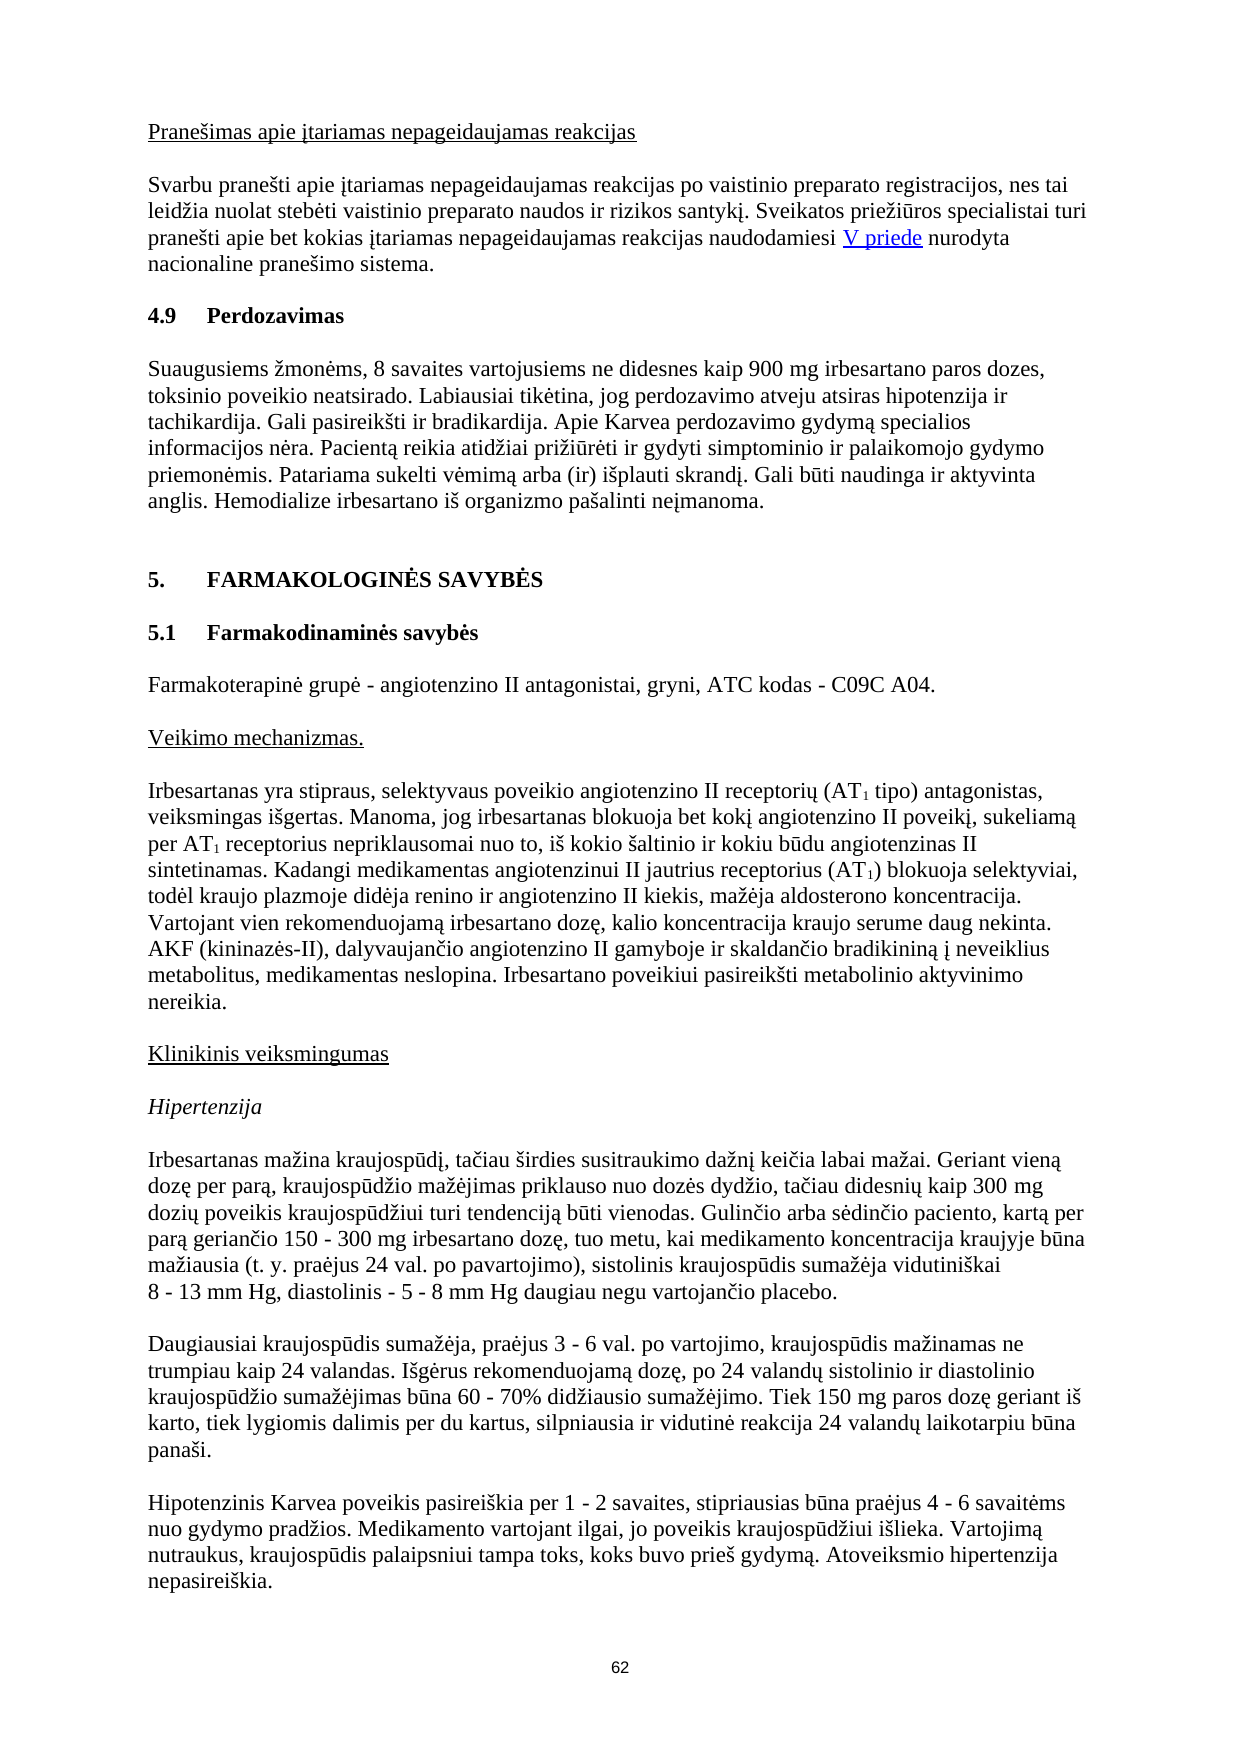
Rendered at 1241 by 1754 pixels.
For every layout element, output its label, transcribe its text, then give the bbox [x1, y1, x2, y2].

text Daugiausiai kraujospūdis sumažėja, praėjus 3 - 6 val. po vartojimo, kraujospūdis mažinamas ne trumpiau kaip 24 valandas. Išgėrus rekomenduojamą dozę, po 24 valandų sistolinio ir diastolinio kraujospūdžio sumažėjimas būna 60 - 70% didžiausio sumažėjimo. Tiek 150 mg paros dozę geriant iš karto, tiek lygiomis dalimis per du kartus, silpniausia ir vidutinė reakcija 24 valandų laikotarpiu būna panaši. [148, 1330, 1093, 1462]
text Svarbu pranešti apie įtariamas nepageidaujamas reakcijas po vaistinio preparato registracijos, nes tai leidžia nuolat stebėti vaistinio preparato naudos ir rizikos santykį. Sveikatos priežiūros specialistai turi pranešti apie bet kokias įtariamas nepageidaujamas reakcijas naudodamiesi V priede nurodyta nacionaline pranešimo sistema. [148, 171, 1093, 276]
text Farmakoterapinė grupė - angiotenzino II antagonistai, gryni, ATC kodas - C09C A04. [148, 672, 1093, 698]
text Irbesartanas yra stipraus, selektyvaus poveikio angiotenzino II receptorių (AT1 tipo) antagonistas, veiksmingas išgertas. Manoma, jog irbesartanas blokuoja bet kokį angiotenzino II poveikį, sukeliamą per AT1 receptorius nepriklausomai nuo to, iš kokio šaltinio ir kokiu būdu angiotenzinas II sintetinamas. Kadangi medikamentas angiotenzinui II jautrius receptorius (AT1) blokuoja selektyviai, todėl kraujo plazmoje didėja renino ir angiotenzino II kiekis, mažėja aldosterono koncentracija. Vartojant vien rekomenduojamą irbesartano dozę, kalio koncentracija kraujo serume daug nekinta. AKF (kininazės-II), dalyvaujančio angiotenzino II gamyboje ir skaldančio bradikininą į neveiklius metabolitus, medikamentas neslopina. Irbesartano poveikiui pasireikšti metabolinio aktyvinimo nereikia. [148, 777, 1093, 1014]
text Suaugusiems žmonėms, 8 savaites vartojusiems ne didesnes kaip 900 mg irbesartano paros dozes, toksinio poveikio neatsirado. Labiausiai tikėtina, jog perdozavimo atveju atsiras hipotenzija ir tachikardija. Gali pasireikšti ir bradikardija. Apie Karvea perdozavimo gydymą specialios informacijos nėra. Pacientą reikia atidžiai prižiūrėti ir gydyti simptominio ir palaikomojo gydymo priemonėmis. Patariama sukelti vėmimą arba (ir) išplauti skrandį. Gali būti naudinga ir aktyvinta anglis. Hemodialize irbesartano iš organizmo pašalinti neįmanoma. [148, 355, 1093, 513]
text Irbesartanas mažina kraujospūdį, tačiau širdies susitraukimo dažnį keičia labai mažai. Geriant vieną dozę per parą, kraujospūdžio mažėjimas priklauso nuo dozės dydžio, tačiau didesnių kaip 300 mg dozių poveikis kraujospūdžiui turi tendenciją būti vienodas. Gulinčio arba sėdinčio paciento, kartą per parą geriančio 150 - 300 mg irbesartano dozę, tuo metu, kai medikamento koncentracija kraujyje būna mažiausia (t. y. praėjus 24 val. po pavartojimo), sistolinis kraujospūdis sumažėja vidutiniškai 8 - 13 mm Hg, diastolinis - 5 - 8 mm Hg daugiau negu vartojančio placebo. [148, 1146, 1093, 1304]
text Pranešimas apie įtariamas nepageidaujamas reakcijas [148, 118, 1093, 144]
subtitle 4.9 Perdozavimas [148, 303, 1093, 329]
text Hipotenzinis Karvea poveikis pasireiškia per 1 - 2 savaites, stipriausias būna praėjus 4 - 6 savaitėms nuo gydymo pradžios. Medikamento vartojant ilgai, jo poveikis kraujospūdžiui išlieka. Vartojimą nutraukus, kraujospūdis palaipsniui tampa toks, koks buvo prieš gydymą. Atoveiksmio hipertenzija nepasireiškia. [148, 1488, 1093, 1594]
text Veikimo mechanizmas. [148, 724, 1093, 751]
subtitle 5. FARMAKOLOGINĖS SAVYBĖS [148, 566, 1093, 592]
subtitle Klinikinis veiksmingumas [148, 1041, 1093, 1067]
text Hipertenzija [148, 1093, 1093, 1119]
subtitle 5.1 Farmakodinaminės savybės [148, 619, 1093, 645]
